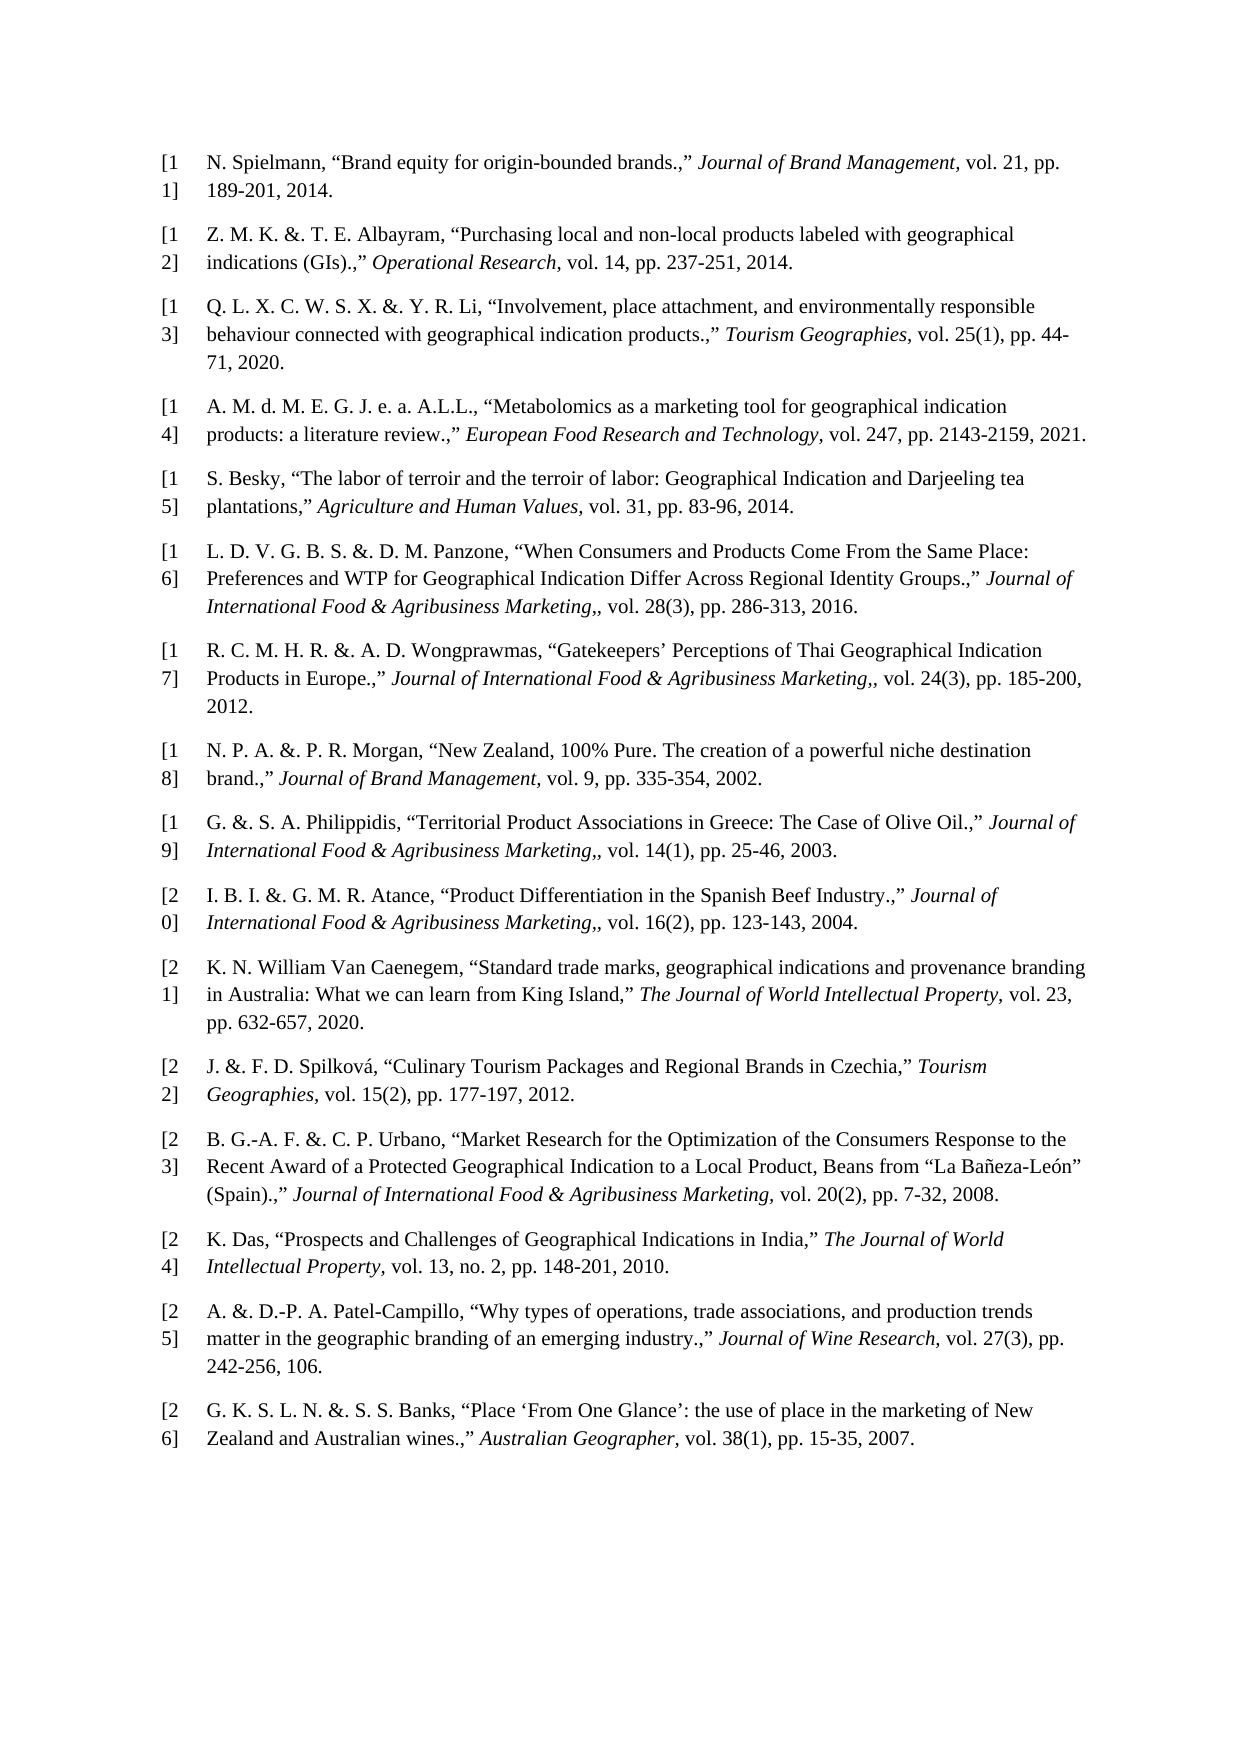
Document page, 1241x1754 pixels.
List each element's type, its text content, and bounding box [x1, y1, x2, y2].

table_cell L. D. V. G. B. S. &. D. M. Panzone, “When Consumers and Products Come From the Same Place: Preferences and WTP for Geographical Indication Differ Across Regional Identity Groups.,” Journal of International Food & Agribusiness Marketing,, vol. 28(3), pp. 286-313, 2016. [195, 539, 1099, 638]
table_cell J. &. F. D. Spilková, “Culinary Tourism Packages and Regional Brands in Czechia,” Tourism Geographies, vol. 15(2), pp. 177-197, 2012. [195, 1055, 1099, 1127]
table_cell A. &. D.-P. A. Patel-Campillo, “Why types of operations, trade associations, and production trends matter in the geographic branding of an emerging industry.,” Journal of Wine Research, vol. 27(3), pp. 242-256, 106. [195, 1299, 1099, 1398]
table_cell [18] [150, 738, 195, 810]
table_cell [23] [150, 1127, 195, 1226]
table_cell [11] [150, 150, 195, 222]
table_cell [21] [150, 955, 195, 1054]
table_cell [19] [150, 810, 195, 882]
table_cell [22] [150, 1055, 195, 1127]
table_cell [26] [150, 1399, 195, 1471]
table_cell Z. M. K. &. T. E. Albayram, “Purchasing local and non-local products labeled with geographical indications (GIs).,” Operational Research, vol. 14, pp. 237-251, 2014. [195, 222, 1099, 294]
table_cell A. M. d. M. E. G. J. e. a. A.L.L., “Metabolomics as a marketing tool for geographical indication products: a literature review.,” European Food Research and Technology, vol. 247, pp. 2143-2159, 2021. [195, 394, 1099, 466]
table_cell G. &. S. A. Philippidis, “Territorial Product Associations in Greece: The Case of Olive Oil.,” Journal of International Food & Agribusiness Marketing,, vol. 14(1), pp. 25-46, 2003. [195, 810, 1099, 882]
table_cell [14] [150, 394, 195, 466]
table_cell [17] [150, 638, 195, 738]
table_cell [24] [150, 1226, 195, 1299]
table_cell K. N. William Van Caenegem, “Standard trade marks, geographical indications and provenance branding in Australia: What we can learn from King Island,” The Journal of World Intellectual Property, vol. 23, pp. 632-657, 2020. [195, 955, 1099, 1054]
table_cell [15] [150, 466, 195, 538]
table_cell K. Das, “Prospects and Challenges of Geographical Indications in India,” The Journal of World Intellectual Property, vol. 13, no. 2, pp. 148-201, 2010. [195, 1226, 1099, 1299]
table_cell [12] [150, 222, 195, 294]
table_cell S. Besky, “The labor of terroir and the terroir of labor: Geographical Indication and Darjeeling tea plantations,” Agriculture and Human Values, vol. 31, pp. 83-96, 2014. [195, 466, 1099, 538]
table_cell N. P. A. &. P. R. Morgan, “New Zealand, 100% Pure. The creation of a powerful niche destination brand.,” Journal of Brand Management, vol. 9, pp. 335-354, 2002. [195, 738, 1099, 810]
table_cell [13] [150, 294, 195, 394]
table_cell [16] [150, 539, 195, 638]
table_cell [25] [150, 1299, 195, 1398]
table_cell R. C. M. H. R. &. A. D. Wongprawmas, “Gatekeepers’ Perceptions of Thai Geographical Indication Products in Europe.,” Journal of International Food & Agribusiness Marketing,, vol. 24(3), pp. 185-200, 2012. [195, 638, 1099, 738]
table_cell B. G.-A. F. &. C. P. Urbano, “Market Research for the Optimization of the Consumers Response to the Recent Award of a Protected Geographical Indication to a Local Product, Beans from “La Bañeza-León” (Spain).,” Journal of International Food & Agribusiness Marketing, vol. 20(2), pp. 7-32, 2008. [195, 1127, 1099, 1226]
table_cell N. Spielmann, “Brand equity for origin-bounded brands.,” Journal of Brand Management, vol. 21, pp. 189-201, 2014. [195, 150, 1099, 222]
table_cell G. K. S. L. N. &. S. S. Banks, “Place ‘From One Glance’: the use of place in the marketing of New Zealand and Australian wines.,” Australian Geographer, vol. 38(1), pp. 15-35, 2007. [195, 1399, 1099, 1471]
table_cell I. B. I. &. G. M. R. Atance, “Product Differentiation in the Spanish Beef Industry.,” Journal of International Food & Agribusiness Marketing,, vol. 16(2), pp. 123-143, 2004. [195, 883, 1099, 955]
table_cell Q. L. X. C. W. S. X. &. Y. R. Li, “Involvement, place attachment, and environmentally responsible behaviour connected with geographical indication products.,” Tourism Geographies, vol. 25(1), pp. 44-71, 2020. [195, 294, 1099, 394]
table_cell [20] [150, 883, 195, 955]
